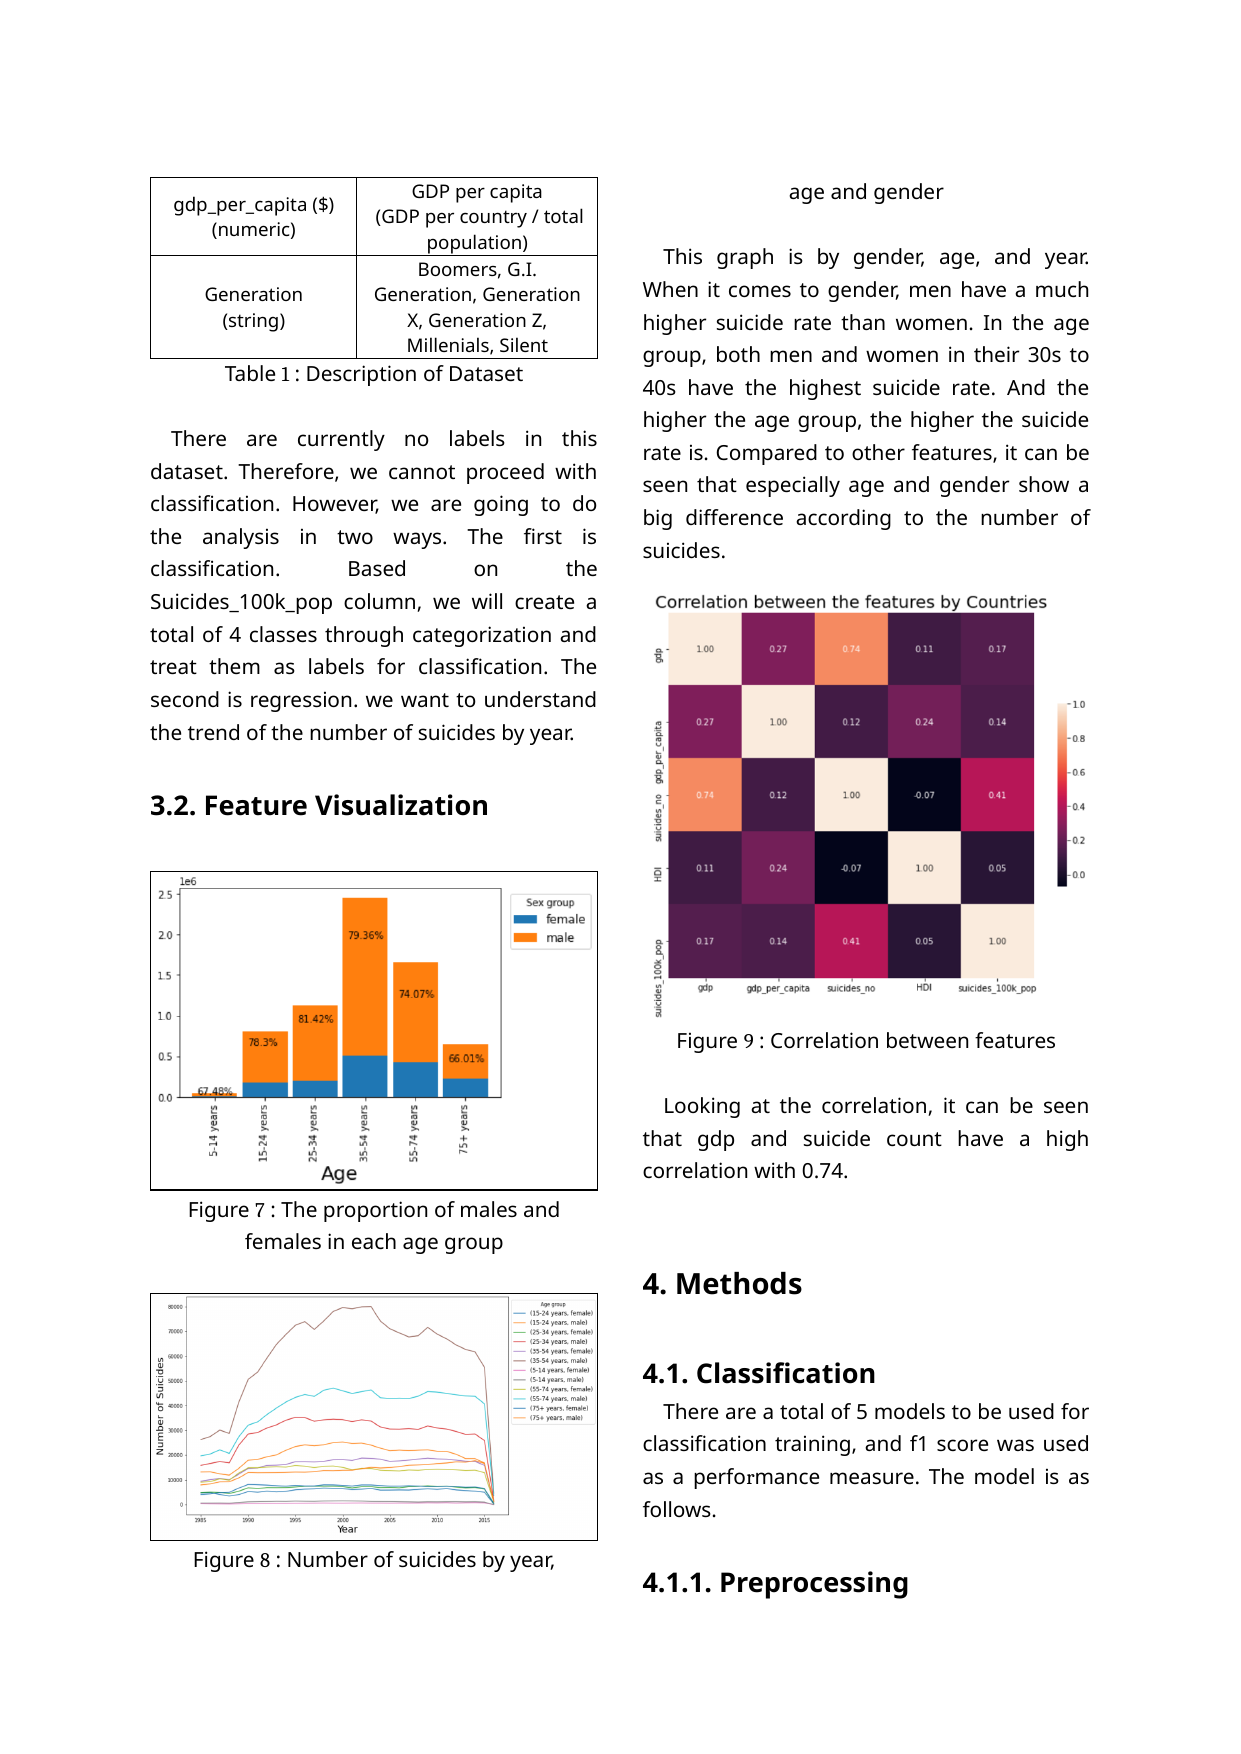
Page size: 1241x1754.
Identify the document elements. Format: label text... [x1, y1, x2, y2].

text 4. Methods [642, 1263, 1090, 1303]
text 4.1.1. Preprocessing [642, 1563, 1090, 1600]
text Figure 9 : Correlation between features [642, 1026, 1090, 1054]
text There are a total of 5 models to be used for classification training, and f1 score was used as a performance measure. The model is as follows. [642, 1397, 1090, 1523]
text This graph is by gender, age, and year. When it comes to gender, men have a much higher suicide rate than women. In the age group, both men and women in their 30s to 40s have the highest suicide rate. And the higher the age group, the higher the suicide rate is. Compared to other features, it can be seen that especially age and gender show a big difference according to the number of suicides. [642, 242, 1090, 564]
text Figure 7 : The proportion of males and females in each age group [150, 1195, 598, 1256]
text Looking at the correlation, it can be seen that gdp and suicide count have a high correlation with 0.74. [642, 1091, 1090, 1185]
picture [642, 589, 1094, 1022]
text 4.1. Classification [642, 1354, 1090, 1391]
picture [151, 1294, 597, 1540]
text age and gender [642, 177, 1090, 206]
table_cell Generation (string) [151, 256, 356, 358]
text Figure 8 : Number of suicides by year, [150, 1545, 598, 1573]
table_cell Boomers, G.I. Generation, Generation X, Generation Z, Millenials, Silent [357, 256, 597, 358]
picture [151, 872, 597, 1189]
table_cell gdp_per_capita ($) (numeric) [151, 178, 356, 255]
text Table 1 : Description of Dataset [150, 359, 598, 387]
table_cell GDP per capita (GDP per country / total population) [357, 178, 597, 255]
text There are currently no labels in this dataset. Therefore, we cannot proceed with classification. However, we are going to do the analysis in two ways. The first is classification. Based on the Suicides_100k_pop column, we will create a total of 4 classes through categorization and treat them as labels for classification. The second is regression. we want to understand the trend of the number of suicides by year. [150, 424, 598, 746]
text 3.2. Feature Visualization [150, 786, 598, 823]
